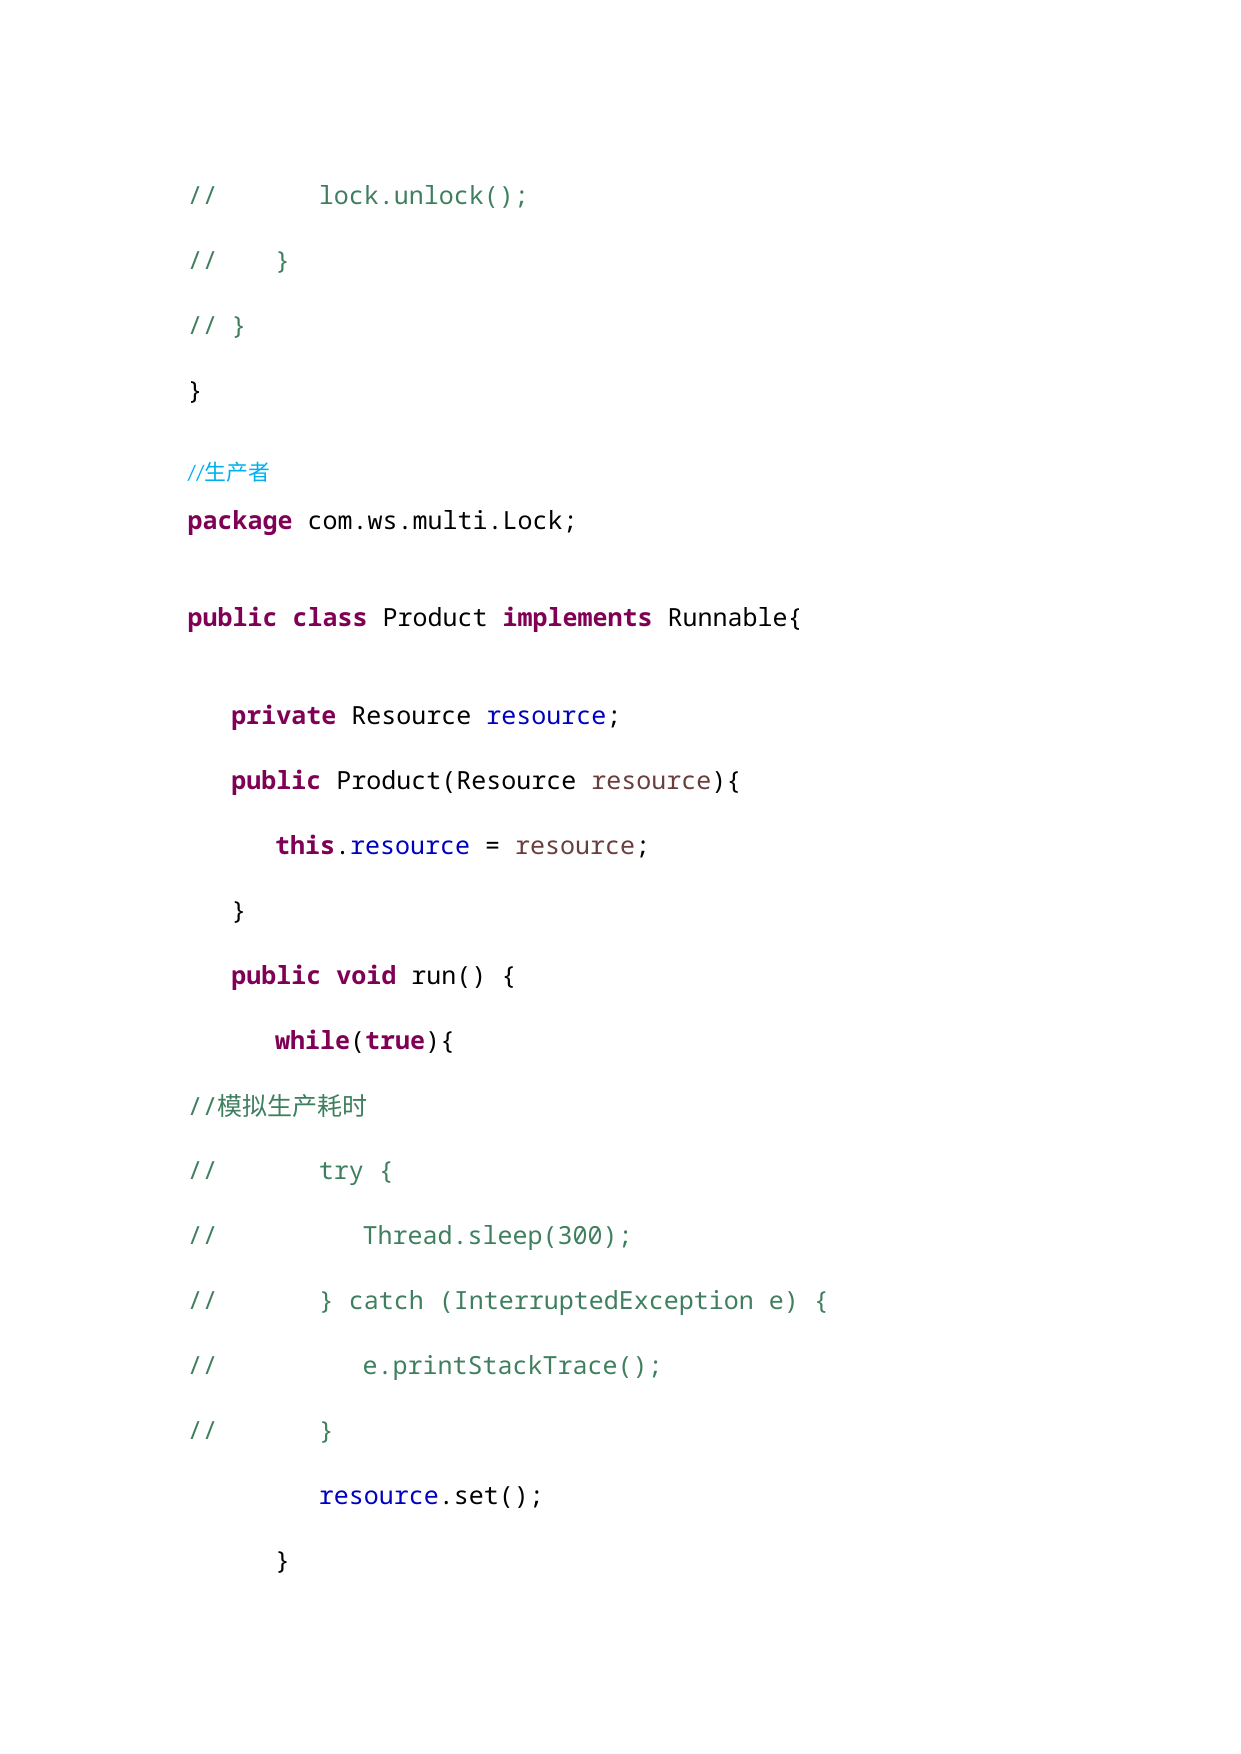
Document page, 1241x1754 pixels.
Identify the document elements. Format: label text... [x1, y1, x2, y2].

text // try { [187, 1137, 1053, 1202]
text } [187, 1527, 1053, 1592]
text // } [187, 227, 1053, 292]
text package com.ws.multi.Lock; [187, 487, 1053, 552]
text public void run() { [187, 942, 1053, 1007]
text while(true){ [187, 1007, 1053, 1072]
text this.resource = resource; [187, 812, 1053, 877]
text } [187, 877, 1053, 942]
text } [187, 357, 1053, 422]
text // } catch (InterruptedException e) { [187, 1267, 1053, 1332]
text public class Product implements Runnable{ [187, 584, 1053, 649]
text private Resource resource; [187, 682, 1053, 747]
text // } [187, 292, 1053, 357]
text // lock.unlock(); [187, 162, 1053, 227]
text resource.set(); [187, 1462, 1053, 1527]
text public Product(Resource resource){ [187, 747, 1053, 812]
text // Thread.sleep(300); [187, 1202, 1053, 1267]
text //生产者 [187, 454, 1053, 487]
text // e.printStackTrace(); [187, 1332, 1053, 1397]
text //模拟生产耗时 [187, 1072, 1053, 1137]
text // } [187, 1397, 1053, 1462]
